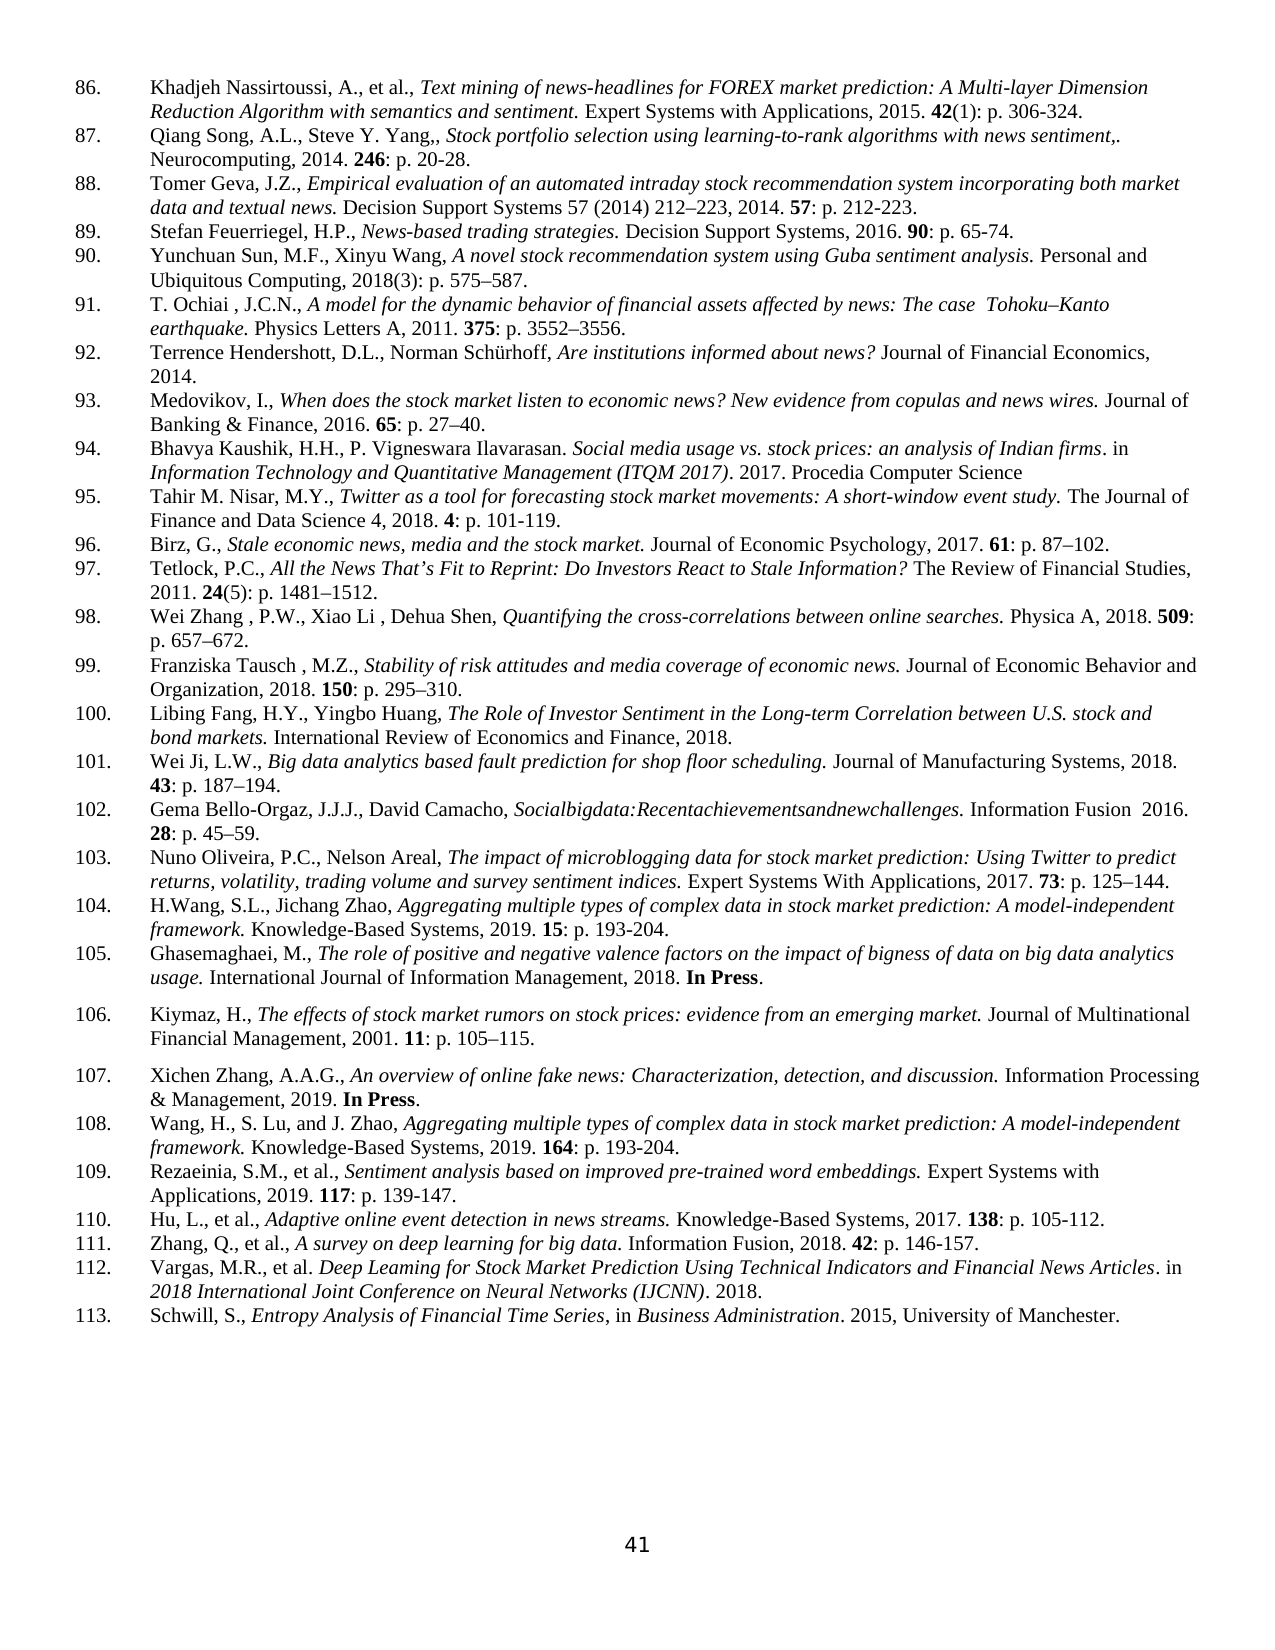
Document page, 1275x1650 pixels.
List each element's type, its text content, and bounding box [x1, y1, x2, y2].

text 100. Libing Fang, H.Y., Yingbo Huang, The Role of Investor Sentiment in the Long-term Correlation between U.S. stock and bond markets. International Review of Economics and Finance, 2018. [75, 701, 1200, 749]
text 98. Wei Zhang , P.W., Xiao Li , Dehua Shen, Quantifying the cross-correlations between online searches. Physica A, 2018. 509: p. 657–672. [75, 604, 1200, 652]
text 104. H.Wang, S.L., Jichang Zhao, Aggregating multiple types of complex data in stock market prediction: A model-independent framework. Knowledge-Based Systems, 2019. 15: p. 193-204. [75, 893, 1200, 941]
text 110. Hu, L., et al., Adaptive online event detection in news streams. Knowledge-Based Systems, 2017. 138: p. 105-112. [75, 1207, 1200, 1231]
text 90. Yunchuan Sun, M.F., Xinyu Wang, A novel stock recommendation system using Guba sentiment analysis. Personal and Ubiquitous Computing, 2018(3): p. 575–587. [75, 243, 1200, 292]
text 105. Ghasemaghaei, M., The role of positive and negative valence factors on the impact of bigness of data on big data analytics usage. International Journal of Information Management, 2018. In Press. [75, 941, 1200, 989]
text 89. Stefan Feuerriegel, H.P., News-based trading strategies. Decision Support Systems, 2016. 90: p. 65-74. [75, 219, 1200, 243]
text 94. Bhavya Kaushik, H.H., P. Vigneswara Ilavarasan. Social media usage vs. stock prices: an analysis of Indian firms. in Information Technology and Quantitative Management (ITQM 2017). 2017. Procedia Computer Science [75, 436, 1200, 484]
text 87. Qiang Song, A.L., Steve Y. Yang,, Stock portfolio selection using learning-to-rank algorithms with news sentiment,. Neurocomputing, 2014. 246: p. 20-28. [75, 123, 1200, 171]
text 108. Wang, H., S. Lu, and J. Zhao, Aggregating multiple types of complex data in stock market prediction: A model-independent framework. Knowledge-Based Systems, 2019. 164: p. 193-204. [75, 1111, 1200, 1159]
text 92. Terrence Hendershott, D.L., Norman Schürhoff, Are institutions informed about news? Journal of Financial Economics, 2014. [75, 340, 1200, 388]
text 95. Tahir M. Nisar, M.Y., Twitter as a tool for forecasting stock market movements: A short-window event study. The Journal of Finance and Data Science 4, 2018. 4: p. 101-119. [75, 484, 1200, 532]
text 113. Schwill, S., Entropy Analysis of Financial Time Series, in Business Administration. 2015, University of Manchester. [75, 1303, 1200, 1327]
text 99. Franziska Tausch , M.Z., Stability of risk attitudes and media coverage of economic news. Journal of Economic Behavior and Organization, 2018. 150: p. 295–310. [75, 652, 1200, 701]
text 112. Vargas, M.R., et al. Deep Leaming for Stock Market Prediction Using Technical Indicators and Financial News Articles. in 2018 International Joint Conference on Neural Networks (IJCNN). 2018. [75, 1255, 1200, 1303]
text 97. Tetlock, P.C., All the News That’s Fit to Reprint: Do Investors React to Stale Information? The Review of Financial Studies, 2011. 24(5): p. 1481–1512. [75, 556, 1200, 604]
text 102. Gema Bello-Orgaz, J.J.J., David Camacho, Socialbigdata:Recentachievementsandnewchallenges. Information Fusion 2016. 28: p. 45–59. [75, 797, 1200, 845]
text 106. Kiymaz, H., The effects of stock market rumors on stock prices: evidence from an emerging market. Journal of Multinational Financial Management, 2001. 11: p. 105–115. [75, 1002, 1200, 1050]
text 91. T. Ochiai , J.C.N., A model for the dynamic behavior of financial assets affected by news: The case Tohoku–Kanto earthquake. Physics Letters A, 2011. 375: p. 3552–3556. [75, 292, 1200, 340]
text 103. Nuno Oliveira, P.C., Nelson Areal, The impact of microblogging data for stock market prediction: Using Twitter to predict returns, volatility, trading volume and survey sentiment indices. Expert Systems With Applications, 2017. 73: p. 125–144. [75, 845, 1200, 893]
text 109. Rezaeinia, S.M., et al., Sentiment analysis based on improved pre-trained word embeddings. Expert Systems with Applications, 2019. 117: p. 139-147. [75, 1159, 1200, 1207]
text 101. Wei Ji, L.W., Big data analytics based fault prediction for shop floor scheduling. Journal of Manufacturing Systems, 2018. 43: p. 187–194. [75, 749, 1200, 797]
text 93. Medovikov, I., When does the stock market listen to economic news? New evidence from copulas and news wires. Journal of Banking & Finance, 2016. 65: p. 27–40. [75, 388, 1200, 436]
text 88. Tomer Geva, J.Z., Empirical evaluation of an automated intraday stock recommendation system incorporating both market data and textual news. Decision Support Systems 57 (2014) 212–223, 2014. 57: p. 212-223. [75, 171, 1200, 219]
text 96. Birz, G., Stale economic news, media and the stock market. Journal of Economic Psychology, 2017. 61: p. 87–102. [75, 532, 1200, 556]
text 86. Khadjeh Nassirtoussi, A., et al., Text mining of news-headlines for FOREX market prediction: A Multi-layer Dimension Reduction Algorithm with semantics and sentiment. Expert Systems with Applications, 2015. 42(1): p. 306-324. [75, 75, 1200, 123]
text 107. Xichen Zhang, A.A.G., An overview of online fake news: Characterization, detection, and discussion. Information Processing & Management, 2019. In Press. [75, 1062, 1200, 1111]
text 111. Zhang, Q., et al., A survey on deep learning for big data. Information Fusion, 2018. 42: p. 146-157. [75, 1231, 1200, 1255]
